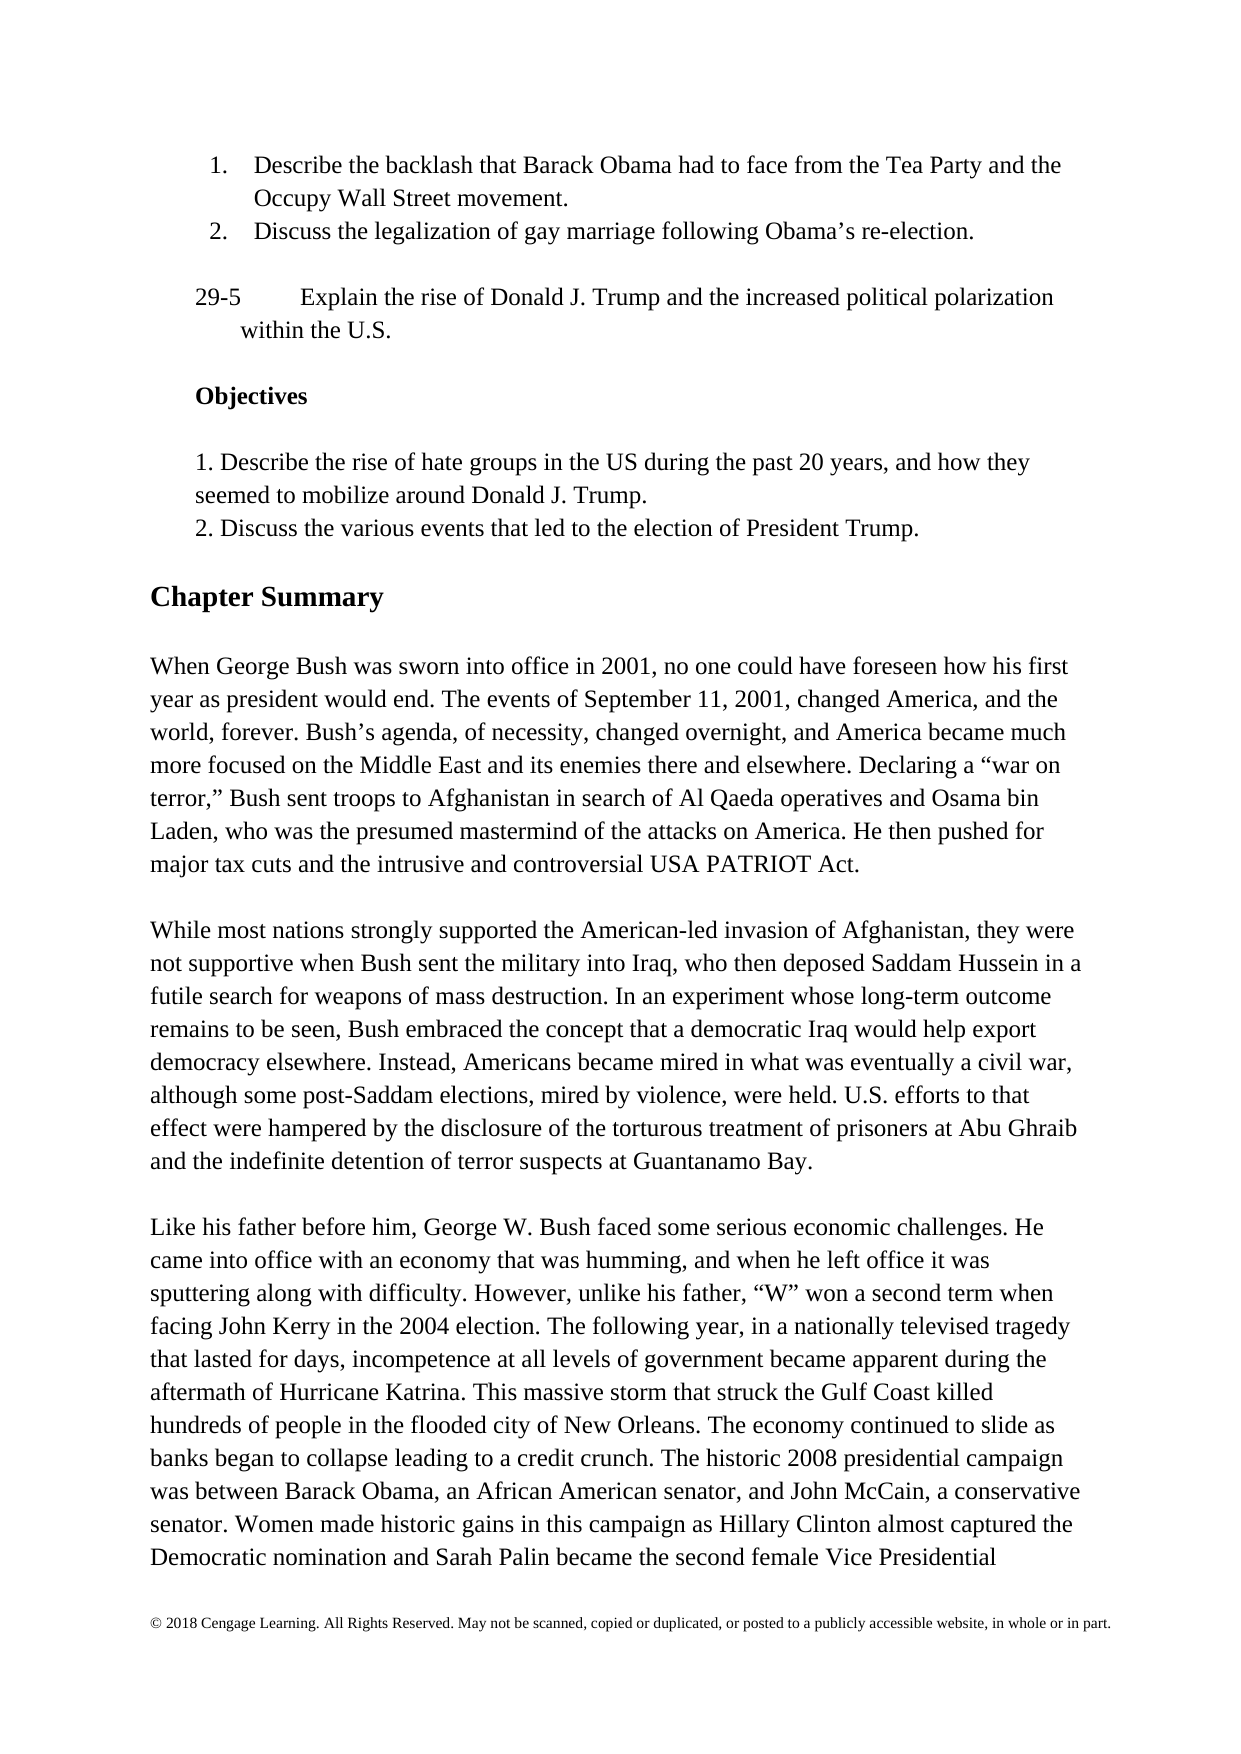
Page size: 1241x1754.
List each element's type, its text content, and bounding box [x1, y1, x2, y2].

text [150, 1212, 1090, 1571]
text 2. Discuss the various events that led to the election of President Trump. [195, 513, 1090, 542]
text Objectives [195, 381, 1090, 410]
list Explain the rise of Donald J. Trump and the increased political polarization within the U.S. [195, 282, 1090, 344]
text While most nations strongly supported the American-led invasion of Afghanistan, they were not supportive when Bush sent the military into Iraq, who then deposed Saddam Hussein in a futile search for weapons of mass destruction. In an experiment whose long-term outcome remains to be seen, Bush embraced the concept that a democratic Iraq would help export democracy elsewhere. Instead, Americans became mired in what was eventually a civil war, although some post-Saddam elections, mired by violence, were held. U.S. efforts to that effect were hampered by the disclosure of the torturous treatment of prisoners at Abu Ghraib and the indefinite detention of terror suspects at Guantanamo Bay. [150, 915, 1090, 1175]
text When George Bush was sworn into office in 2001, no one could have foreseen how his first year as president would end. The events of September 11, 2001, changed America, and the world, forever. Bush’s agenda, of necessity, changed overnight, and America became much more focused on the Middle East and its enemies there and elsewhere. Declaring a “war on terror,” Bush sent troops to Afghanistan in search of Al Qaeda operatives and Osama bin Laden, who was the presumed mastermind of the attacks on America. He then pushed for major tax cuts and the intrusive and controversial USA PATRIOT Act. [150, 651, 1090, 878]
text 1. Describe the rise of hate groups in the US during the past 20 years, and how they seemed to mobilize around Donald J. Trump. [195, 447, 1090, 509]
text 2. Discuss the legalization of gay marriage following Obama’s re-election. [209, 216, 1090, 245]
text 1. Describe the backlash that Barack Obama had to face from the Tea Party and the Occupy Wall Street movement. [209, 150, 1090, 212]
text Chapter Summary [150, 579, 1090, 613]
